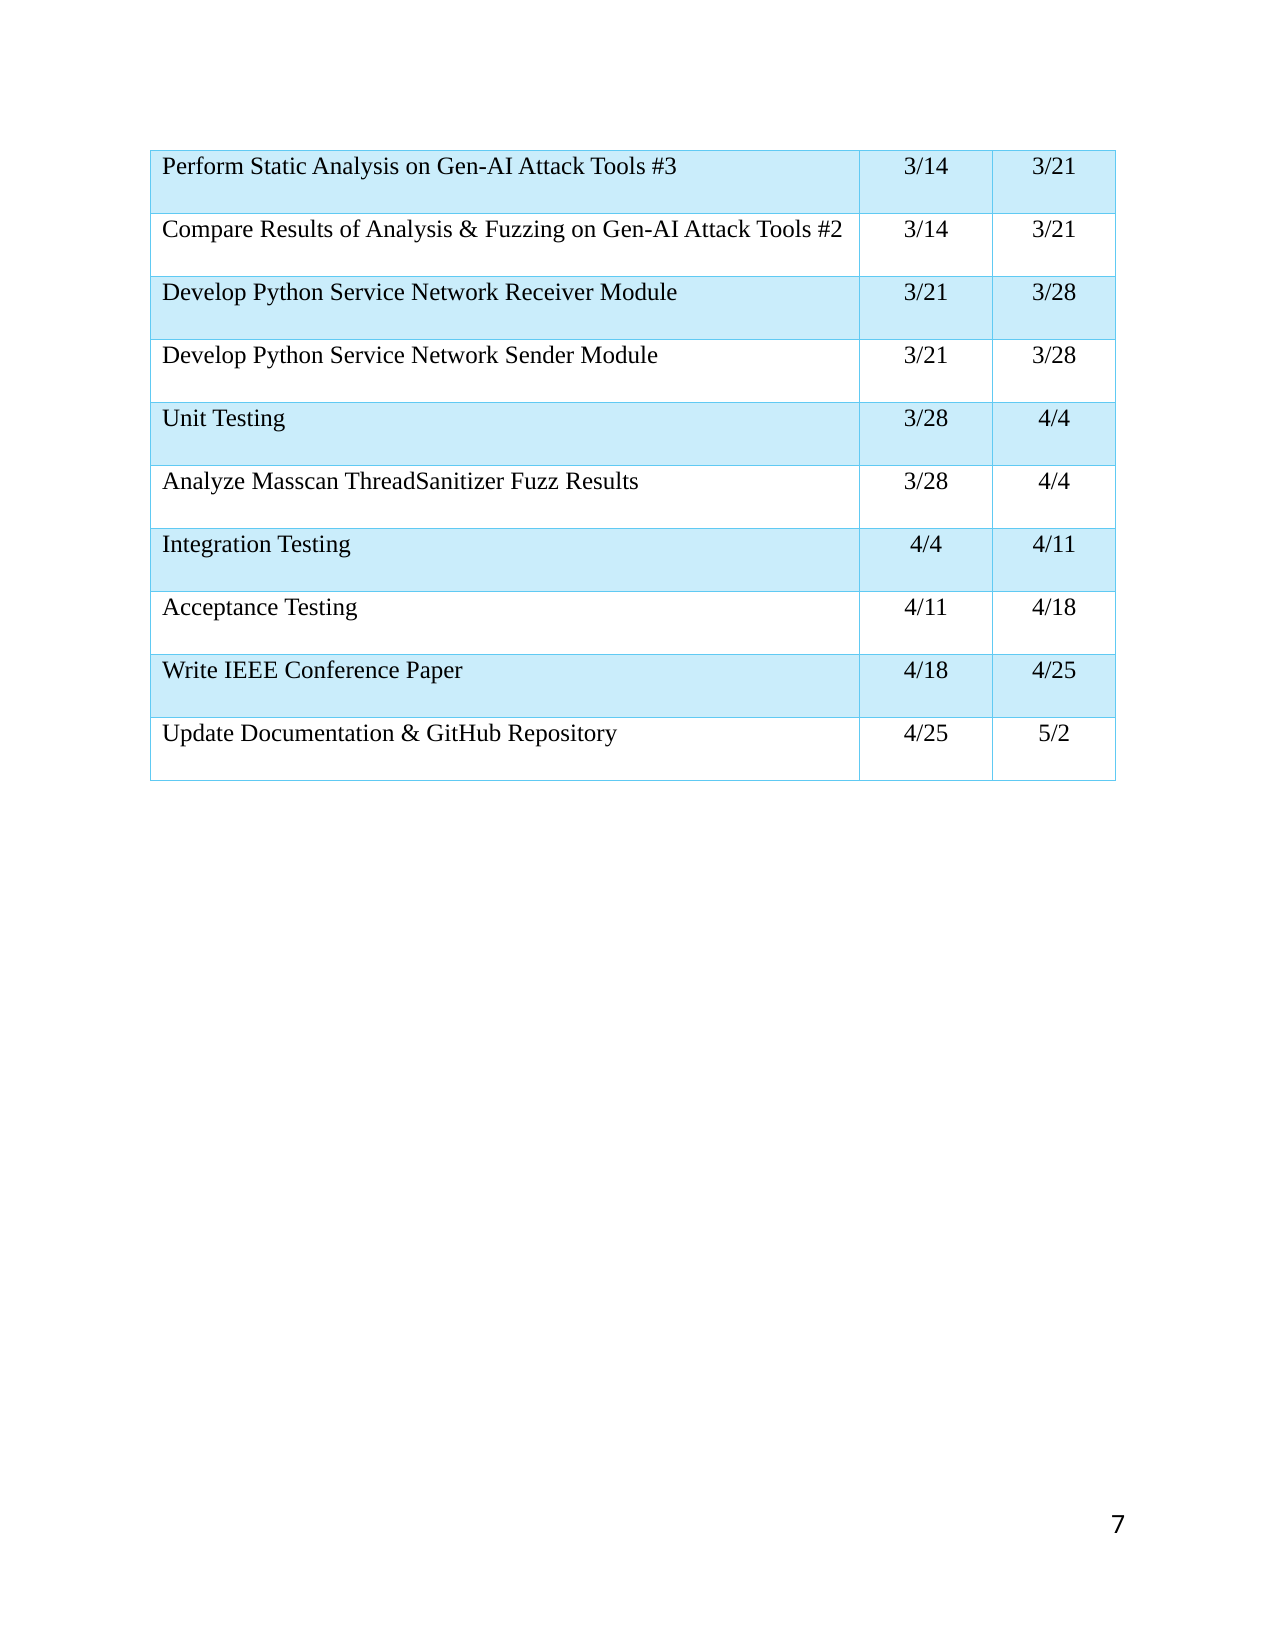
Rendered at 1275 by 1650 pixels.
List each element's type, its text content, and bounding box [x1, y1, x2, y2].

table_cell 3/21 [860, 340, 992, 402]
table_cell 4/25 [860, 718, 992, 780]
table_cell 4/4 [860, 529, 992, 591]
table_cell Develop Python Service Network Receiver Module [151, 277, 859, 339]
table_cell 3/28 [993, 277, 1115, 339]
table_cell 3/28 [860, 403, 992, 465]
table_cell 3/14 [860, 214, 992, 276]
table_cell 4/18 [860, 655, 992, 717]
table_cell Update Documentation & GitHub Repository [151, 718, 859, 780]
table_cell 3/14 [860, 151, 992, 213]
table_cell 3/28 [993, 340, 1115, 402]
table_cell Write IEEE Conference Paper [151, 655, 859, 717]
table_cell 4/11 [993, 529, 1115, 591]
table_cell Acceptance Testing [151, 592, 859, 654]
table_cell 3/21 [993, 214, 1115, 276]
table_cell 3/21 [860, 277, 992, 339]
table_cell 3/28 [860, 466, 992, 528]
table_cell Integration Testing [151, 529, 859, 591]
table_cell 4/11 [860, 592, 992, 654]
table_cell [151, 214, 859, 276]
table_cell 5/2 [993, 718, 1115, 780]
table_cell Analyze Masscan ThreadSanitizer Fuzz Results [151, 466, 859, 528]
table_cell 4/4 [993, 466, 1115, 528]
table_cell Perform Static Analysis on Gen-AI Attack Tools #3 [151, 151, 859, 213]
table_cell Unit Testing [151, 403, 859, 465]
table_cell Develop Python Service Network Sender Module [151, 340, 859, 402]
table_cell 3/21 [993, 151, 1115, 213]
table_cell 4/25 [993, 655, 1115, 717]
table_cell 4/4 [993, 403, 1115, 465]
table_cell 4/18 [993, 592, 1115, 654]
